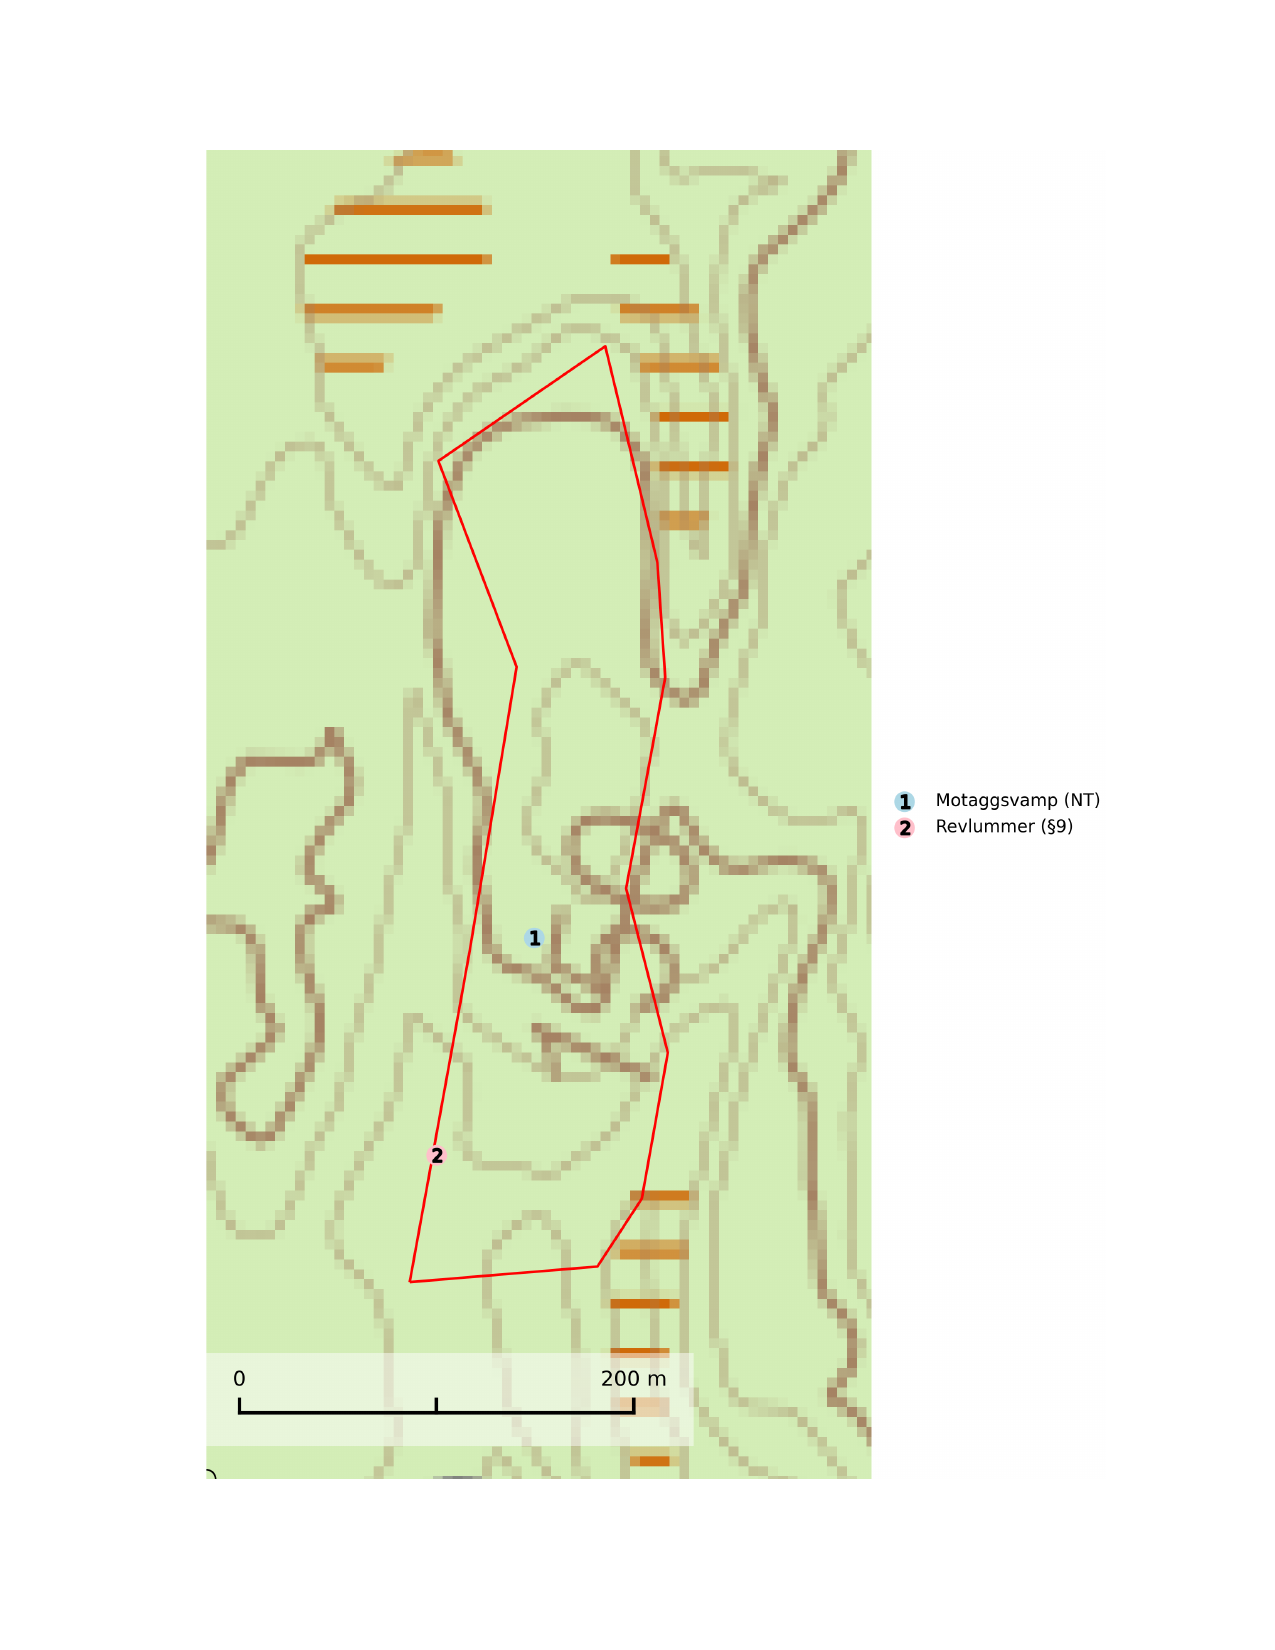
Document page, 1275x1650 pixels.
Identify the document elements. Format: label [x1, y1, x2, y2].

picture [206, 150, 1107, 1479]
